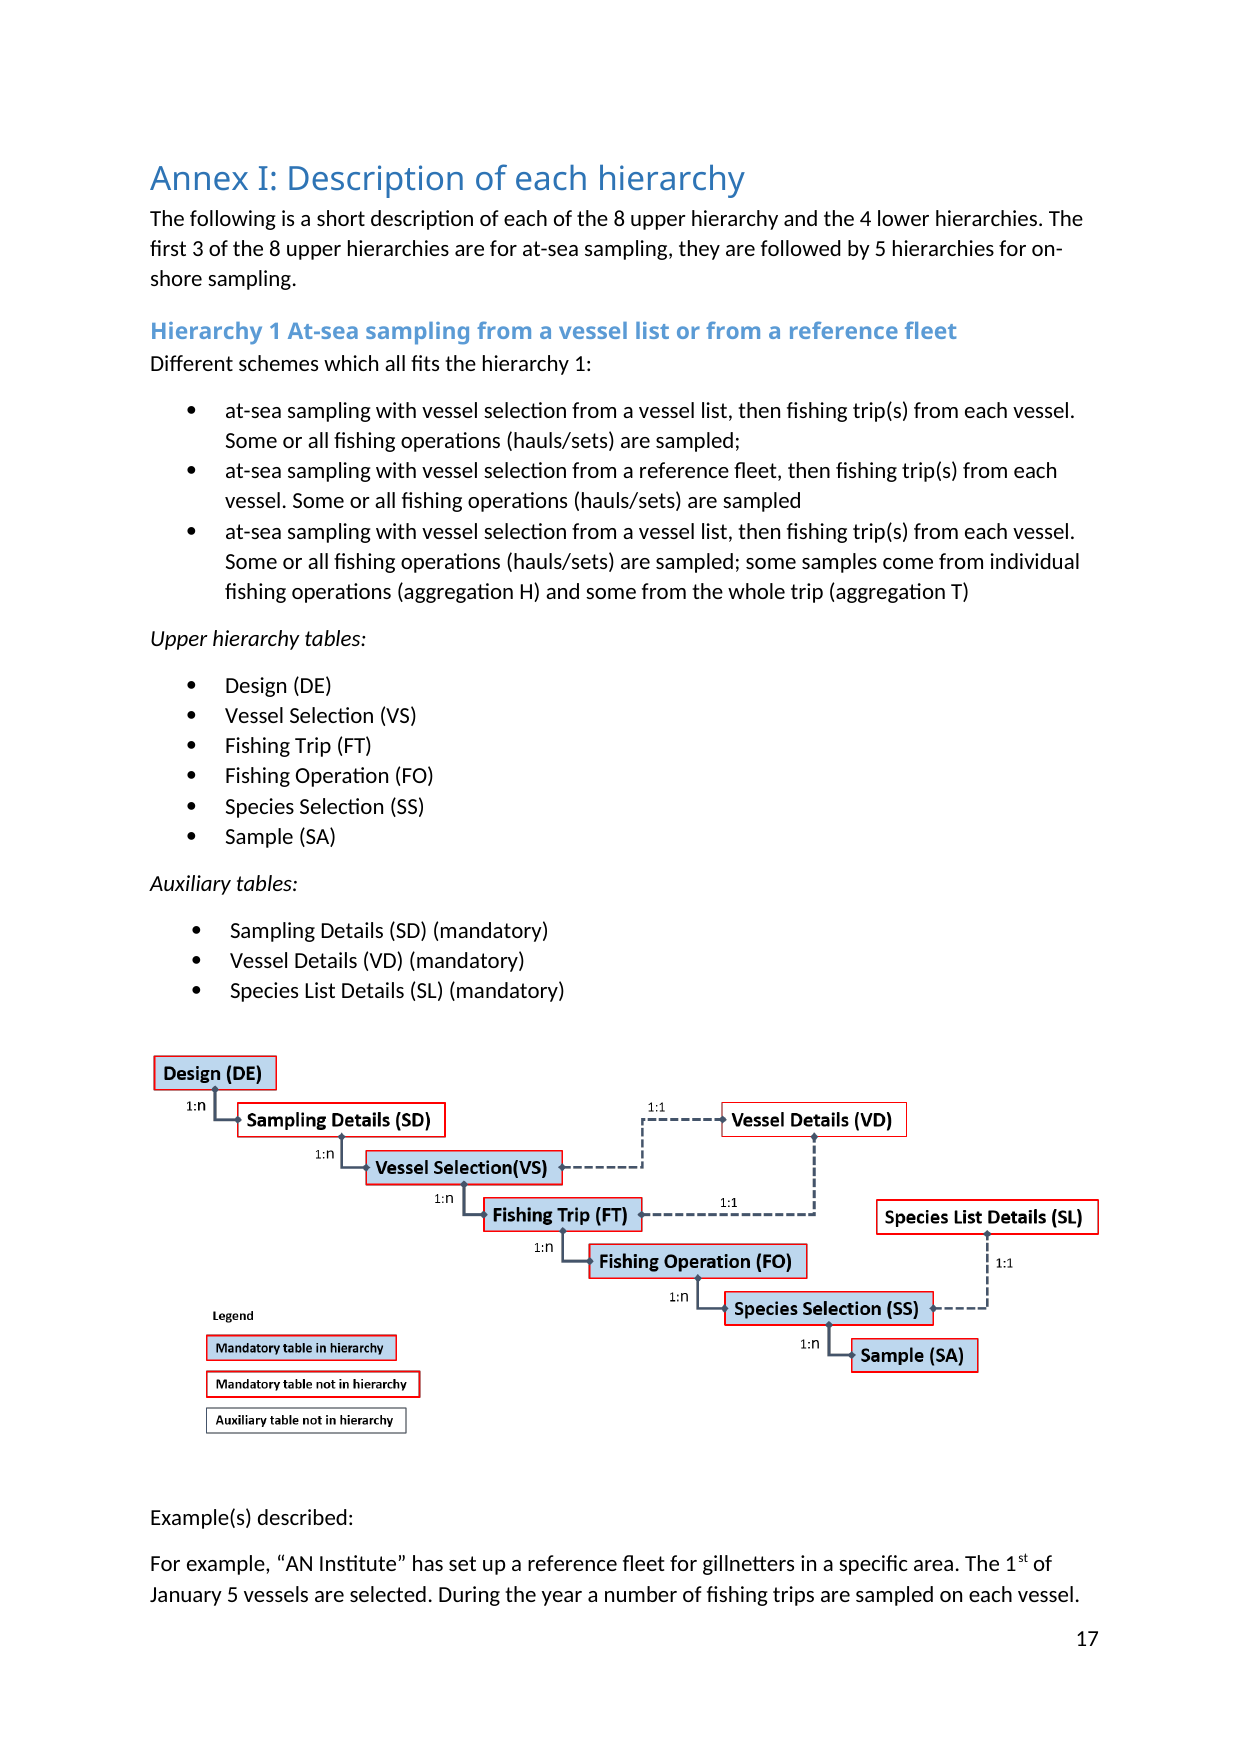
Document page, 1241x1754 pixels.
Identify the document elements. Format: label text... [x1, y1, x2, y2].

list Species List Details (SL) (mandatory) [192, 976, 1098, 1004]
list Vessel Details (VD) (mandatory) [192, 946, 1098, 974]
subtitle Hierarchy 1 At-sea sampling from a vessel list or from a reference fleet [150, 315, 1098, 347]
list Fishing Operation (FO) [187, 762, 1098, 789]
list Fishing Trip (FT) [187, 731, 1098, 759]
list at-sea sampling with vessel selection from a vessel list, then fishing trip(s) from each vessel. Some or all fishing operations (hauls/sets) are sampled; some samples come from individual fishing operations (aggregation H) and some from the whole trip (aggregation T) [187, 517, 1098, 605]
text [150, 1549, 1098, 1608]
list Vessel Selection (VS) [187, 701, 1098, 729]
text Example(s) described: [150, 1503, 1098, 1531]
list Design (DE) [187, 671, 1098, 699]
list at-sea sampling with vessel selection from a vessel list, then fishing trip(s) from each vessel. Some or all fishing operations (hauls/sets) are sampled; [187, 396, 1098, 454]
text Different schemes which all fits the hierarchy 1: [150, 349, 1098, 377]
list at-sea sampling with vessel selection from a reference fleet, then fishing trip(s) from each vessel. Some or all fishing operations (hauls/sets) are sampled [187, 456, 1098, 514]
text Upper hierarchy tables: [150, 624, 1098, 652]
subtitle Annex I: Description of each hierarchy [150, 155, 1098, 200]
text The following is a short description of each of the 8 upper hierarchy and the 4 lower hierarchies. The first 3 of the 8 upper hierarchies are for at-sea sampling, they are followed by 5 hierarchies for on-shore sampling. [150, 204, 1098, 292]
list Species Selection (SS) [187, 792, 1098, 820]
list Sampling Details (SD) (mandatory) [192, 916, 1098, 944]
list Sample (SA) [187, 822, 1098, 850]
picture [150, 1053, 1099, 1437]
text Auxiliary tables: [150, 869, 1098, 897]
